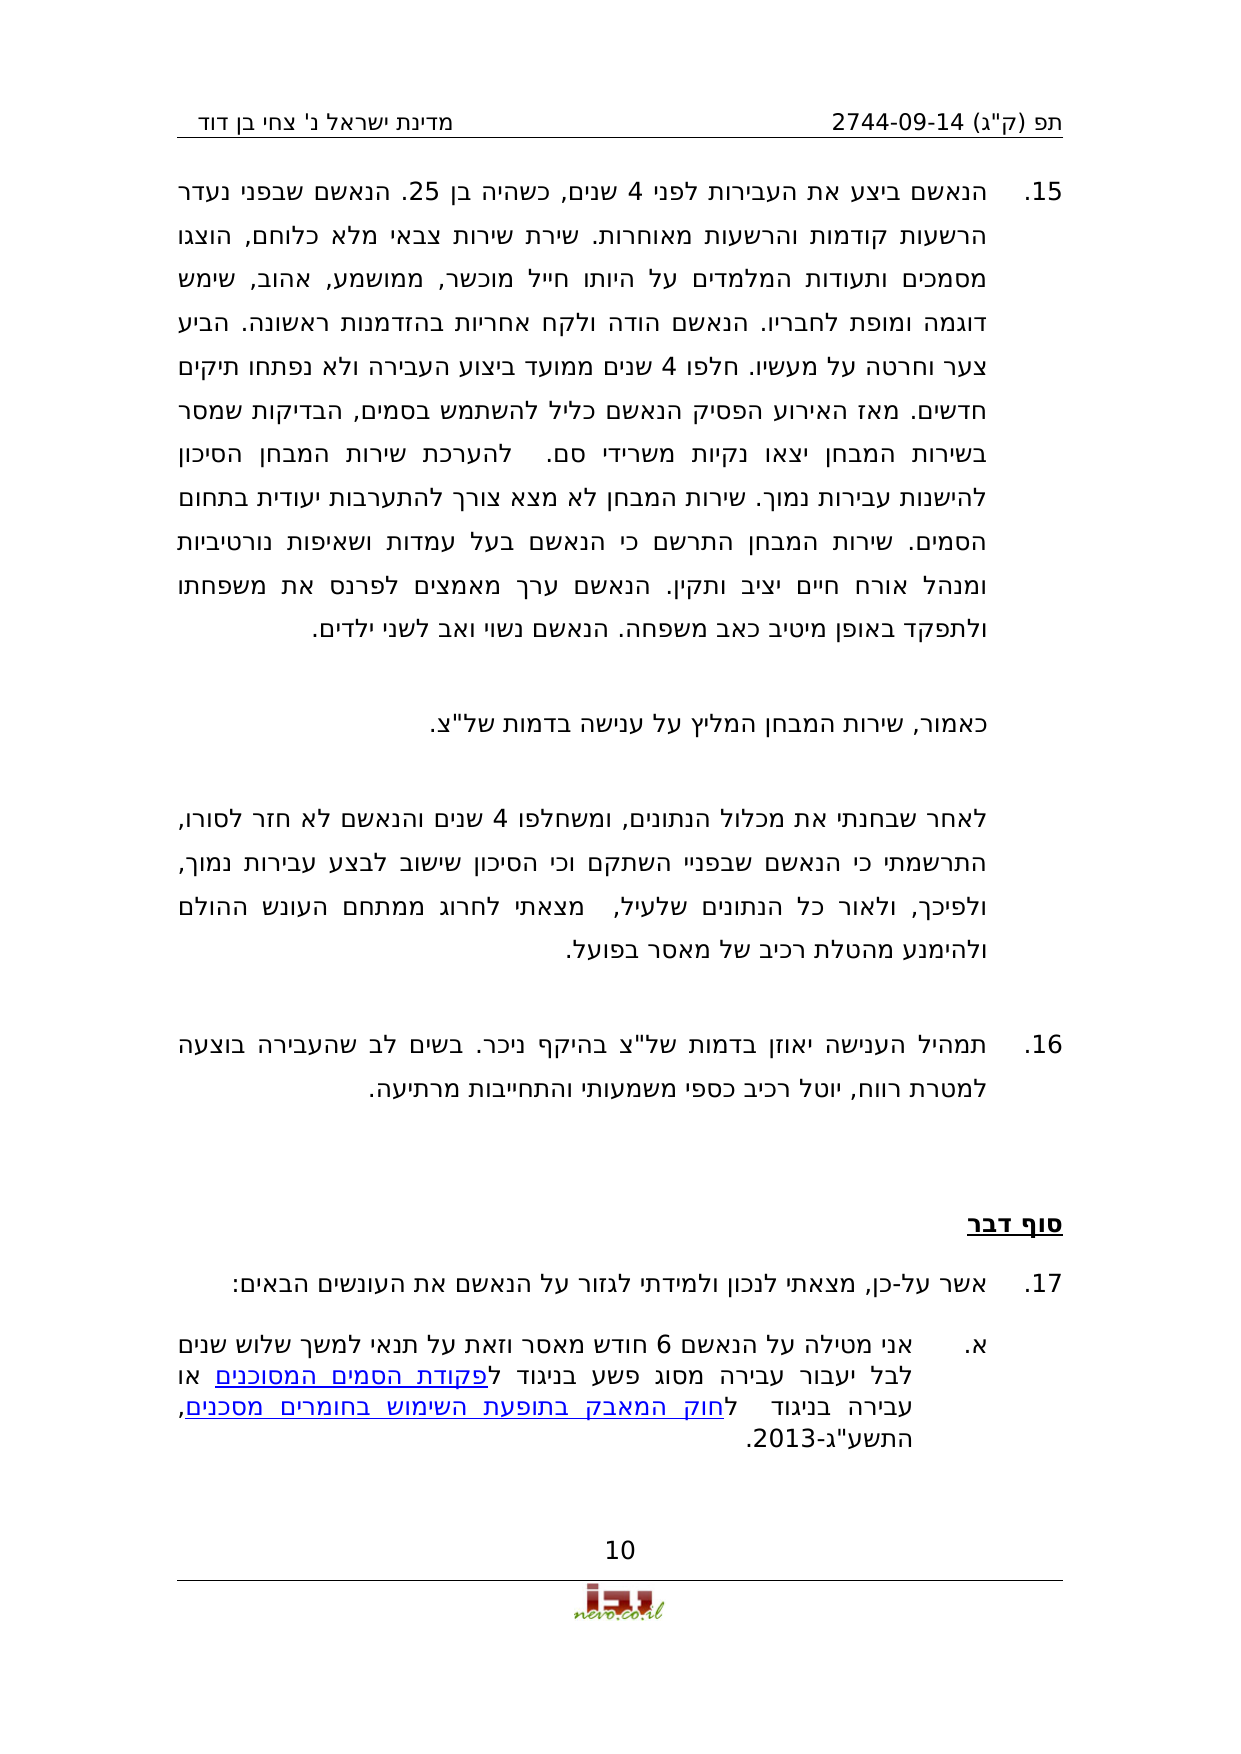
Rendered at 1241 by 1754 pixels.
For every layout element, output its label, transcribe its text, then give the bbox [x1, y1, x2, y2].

picture [574, 1583, 666, 1621]
text לאחר שבחנתי את מכלול הנתונים, ומשחלפו 4 שנים והנאשם לא חזר לסורו, התרשמתי כי הנאשם שבפניי השתקם וכי הסיכון שישוב לבצע עבירות נמוך, ולפיכך, ולאור כל הנתונים שלעיל, מצאתי לחרוג ממתחם העונש ההולם ולהימנע מהטלת רכיב של מאסר בפועל. [177, 804, 988, 965]
text 17. אשר על-כן, מצאתי לנכון ולמידתי לגזור על הנאשם את העונשים הבאים: [177, 1268, 1063, 1299]
text א. אני מטילה על הנאשם 6 חודש מאסר וזאת על תנאי למשך שלוש שנים לבל יעבור עבירה מסוג פשע בניגוד לפקודת הסמים המסוכנים או עבירה בניגוד לחוק המאבק בתופעת השימוש בחומרים מסכנים, התשע"ג-2013. [177, 1328, 988, 1453]
text כאמור, שירות המבחן המליץ על ענישה בדמות של"צ. [177, 709, 988, 739]
text סוף דבר [177, 1207, 1063, 1239]
text 16. תמהיל הענישה יאוזן בדמות של"צ בהיקף ניכר. בשים לב שהעבירה בוצעה למטרת רווח, יוטל רכיב כספי משמעותי והתחייבות מרתיעה. [177, 1030, 1063, 1103]
text 15. הנאשם ביצע את העבירות לפני 4 שנים, כשהיה בן 25. הנאשם שבפני נעדר הרשעות קודמות והרשעות מאוחרות. שירת שירות צבאי מלא כלוחם, הוצגו מסמכים ותעודות המלמדים על היותו חייל מוכשר, ממושמע, אהוב, שימש דוגמה ומופת לחבריו. הנאשם הודה ולקח אחריות בהזדמנות ראשונה. הביע צער וחרטה על מעשיו. חלפו 4 שנים ממועד ביצוע העבירה ולא נפתחו תיקים חדשים. מאז האירוע הפסיק הנאשם כליל להשתמש בסמים, הבדיקות שמסר בשירות המבחן יצאו נקיות משרידי סם. להערכת שירות המבחן הסיכון להישנות עבירות נמוך. שירות המבחן לא מצא צורך להתערבות יעודית בתחום הסמים. שירות המבחן התרשם כי הנאשם בעל עמדות ושאיפות נורטיביות ומנהל אורח חיים יציב ותקין. הנאשם ערך מאמצים לפרנס את משפחתו ולתפקד באופן מיטיב כאב משפחה. הנאשם נשוי ואב לשני ילדים. [177, 177, 1063, 644]
